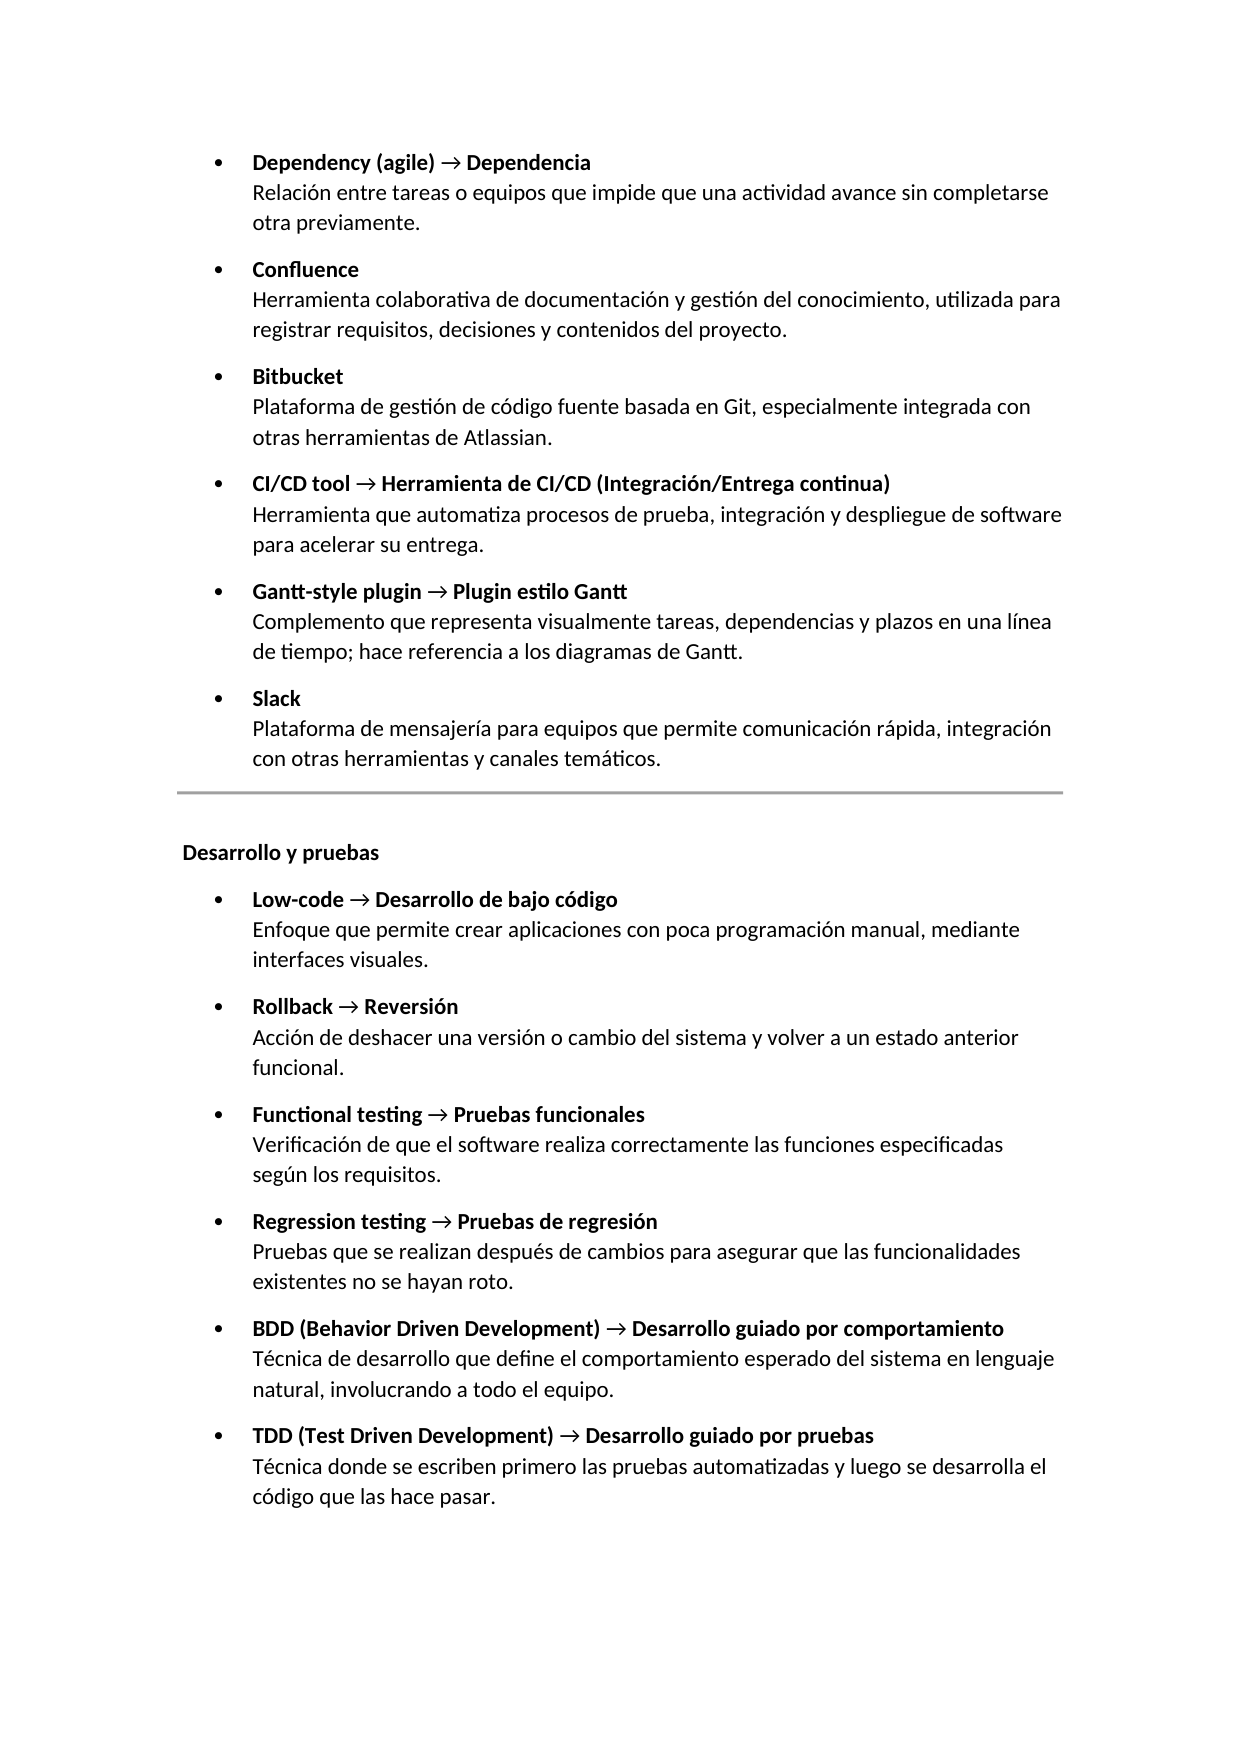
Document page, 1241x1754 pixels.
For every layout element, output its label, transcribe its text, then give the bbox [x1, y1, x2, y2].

text Desarrollo y pruebas [177, 838, 1063, 866]
list Dependency (agile) → Dependencia Relación entre tareas o equipos que impide que una actividad avance sin completarse otra previamente. [215, 148, 1063, 236]
list Slack Plataforma de mensajería para equipos que permite comunicación rápida, integración con otras herramientas y canales temáticos. [215, 684, 1063, 772]
list Confluence Herramienta colaborativa de documentación y gestión del conocimiento, utilizada para registrar requisitos, decisiones y contenidos del proyecto. [215, 255, 1063, 343]
list Functional testing → Pruebas funcionales Verificación de que el software realiza correctamente las funciones especificadas según los requisitos. [215, 1100, 1063, 1188]
list CI/CD tool → Herramienta de CI/CD (Integración/Entrega continua) Herramienta que automatiza procesos de prueba, integración y despliegue de software para acelerar su entrega. [215, 469, 1063, 558]
list BDD (Behavior Driven Development) → Desarrollo guiado por comportamiento Técnica de desarrollo que define el comportamiento esperado del sistema en lenguaje natural, involucrando a todo el equipo. [215, 1314, 1063, 1403]
list Bitbucket Plataforma de gestión de código fuente basada en Git, especialmente integrada con otras herramientas de Atlassian. [215, 362, 1063, 451]
list Rollback → Reversión Acción de deshacer una versión o cambio del sistema y volver a un estado anterior funcional. [215, 992, 1063, 1081]
list Regression testing → Pruebas de regresión Pruebas que se realizan después de cambios para asegurar que las funcionalidades existentes no se hayan roto. [215, 1207, 1063, 1295]
list Gantt-style plugin → Plugin estilo Gantt Complemento que representa visualmente tareas, dependencias y plazos en una línea de tiempo; hace referencia a los diagramas de Gantt. [215, 577, 1063, 665]
list Low-code → Desarrollo de bajo código Enfoque que permite crear aplicaciones con poca programación manual, mediante interfaces visuales. [215, 885, 1063, 973]
list TDD (Test Driven Development) → Desarrollo guiado por pruebas Técnica donde se escriben primero las pruebas automatizadas y luego se desarrolla el código que las hace pasar. [215, 1422, 1063, 1510]
